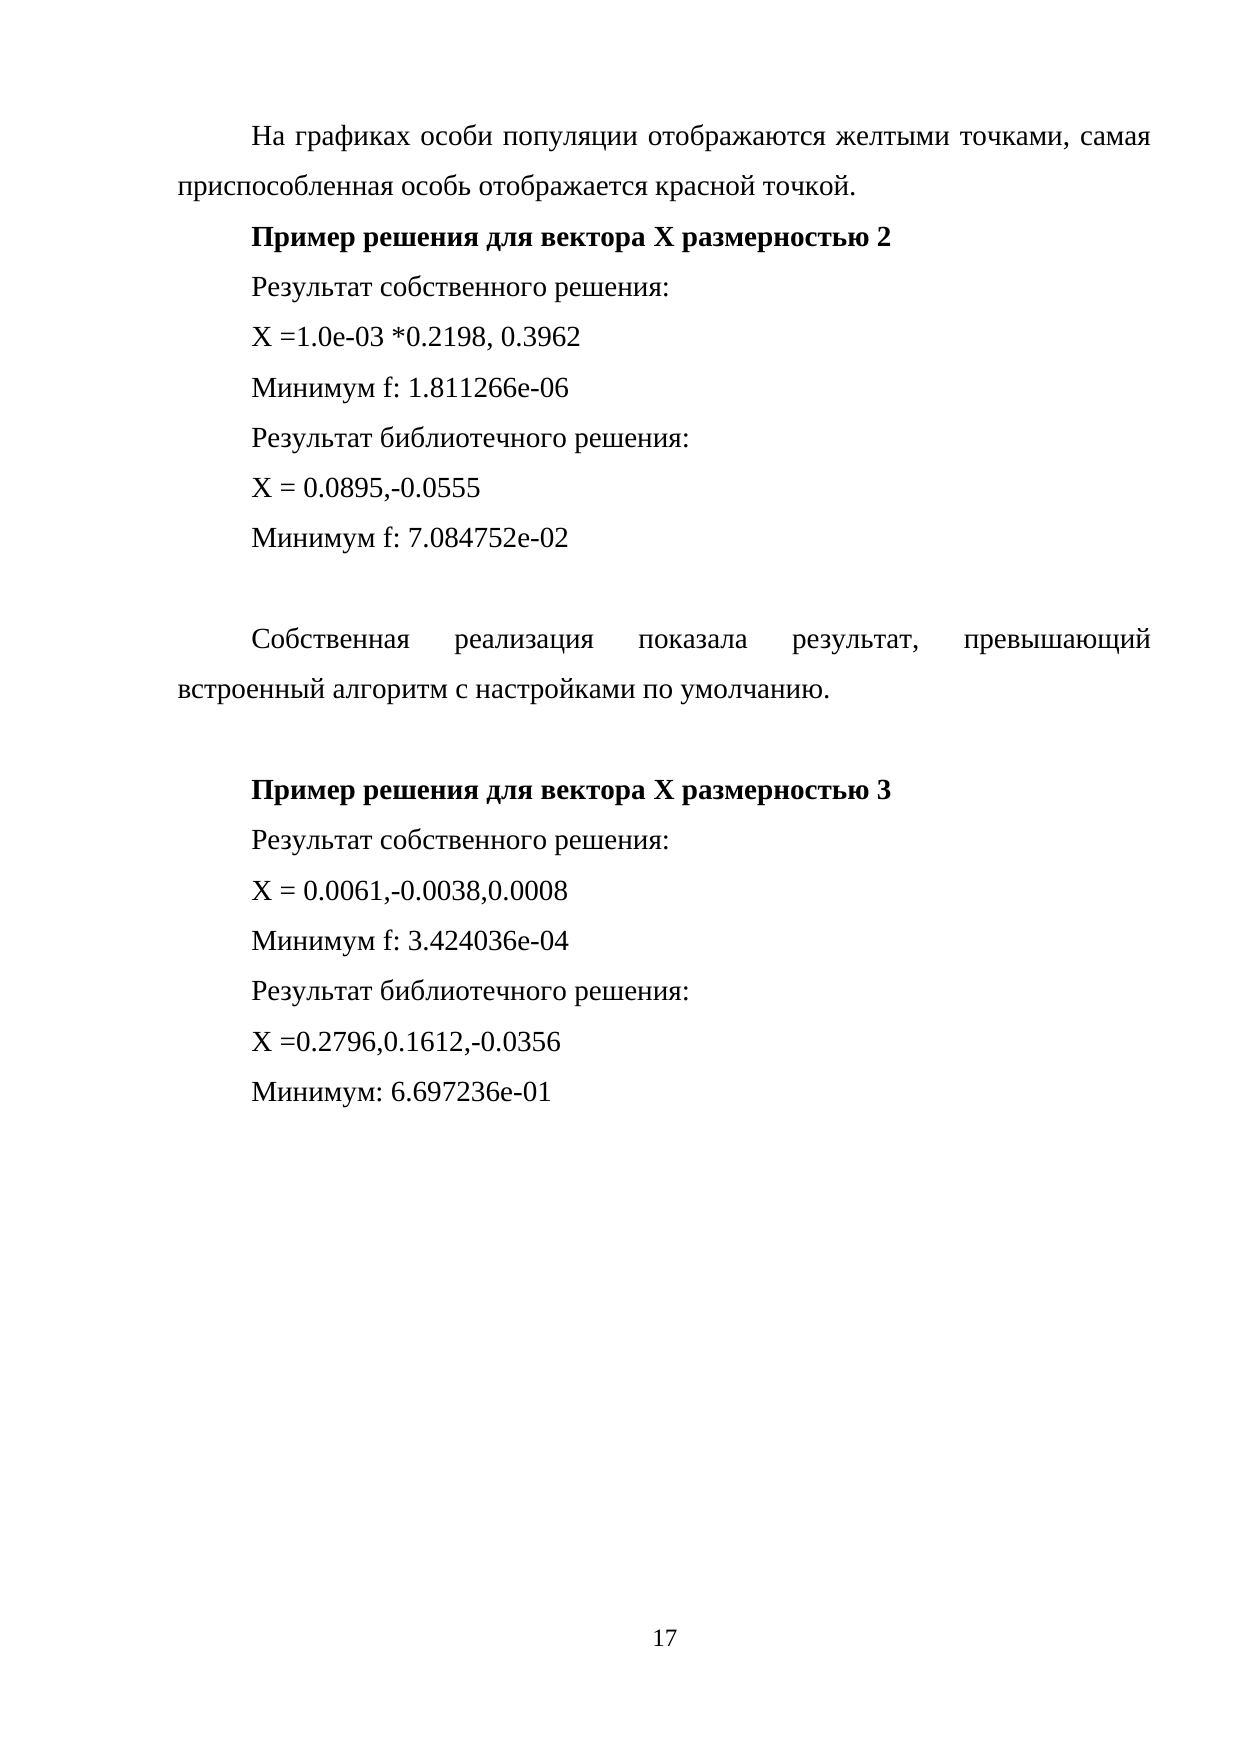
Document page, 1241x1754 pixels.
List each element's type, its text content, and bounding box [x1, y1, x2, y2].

text Пример решения для вектора X размерностью 3 [177, 772, 1152, 806]
text Минимум f: 3.424036e-04 [177, 923, 1152, 957]
text Результат библиотечного решения: [177, 973, 1152, 1007]
text Минимум f: 7.084752e-02 [177, 521, 1152, 554]
text X =1.0e-03 *0.2198, 0.3962 [177, 319, 1152, 353]
text На графиках особи популяции отображаются желтыми точками, самая приспособленная особь отображается красной точкой. [177, 118, 1152, 202]
text X = 0.0895,-0.0555 [177, 470, 1152, 504]
text Пример решения для вектора X размерностью 2 [177, 219, 1152, 252]
text Собственная реализация показала результат, превышающий встроенный алгоритм с настройками по умолчанию. [177, 621, 1152, 705]
text Минимум: 6.697236e-01 [177, 1074, 1152, 1108]
text Результат библиотечного решения: [177, 420, 1152, 453]
text Минимум f: 1.811266e-06 [177, 370, 1152, 403]
text X =0.2796,0.1612,-0.0356 [177, 1024, 1152, 1057]
text X = 0.0061,-0.0038,0.0008 [177, 873, 1152, 906]
text Результат собственного решения: [177, 822, 1152, 856]
text Результат собственного решения: [177, 269, 1152, 303]
